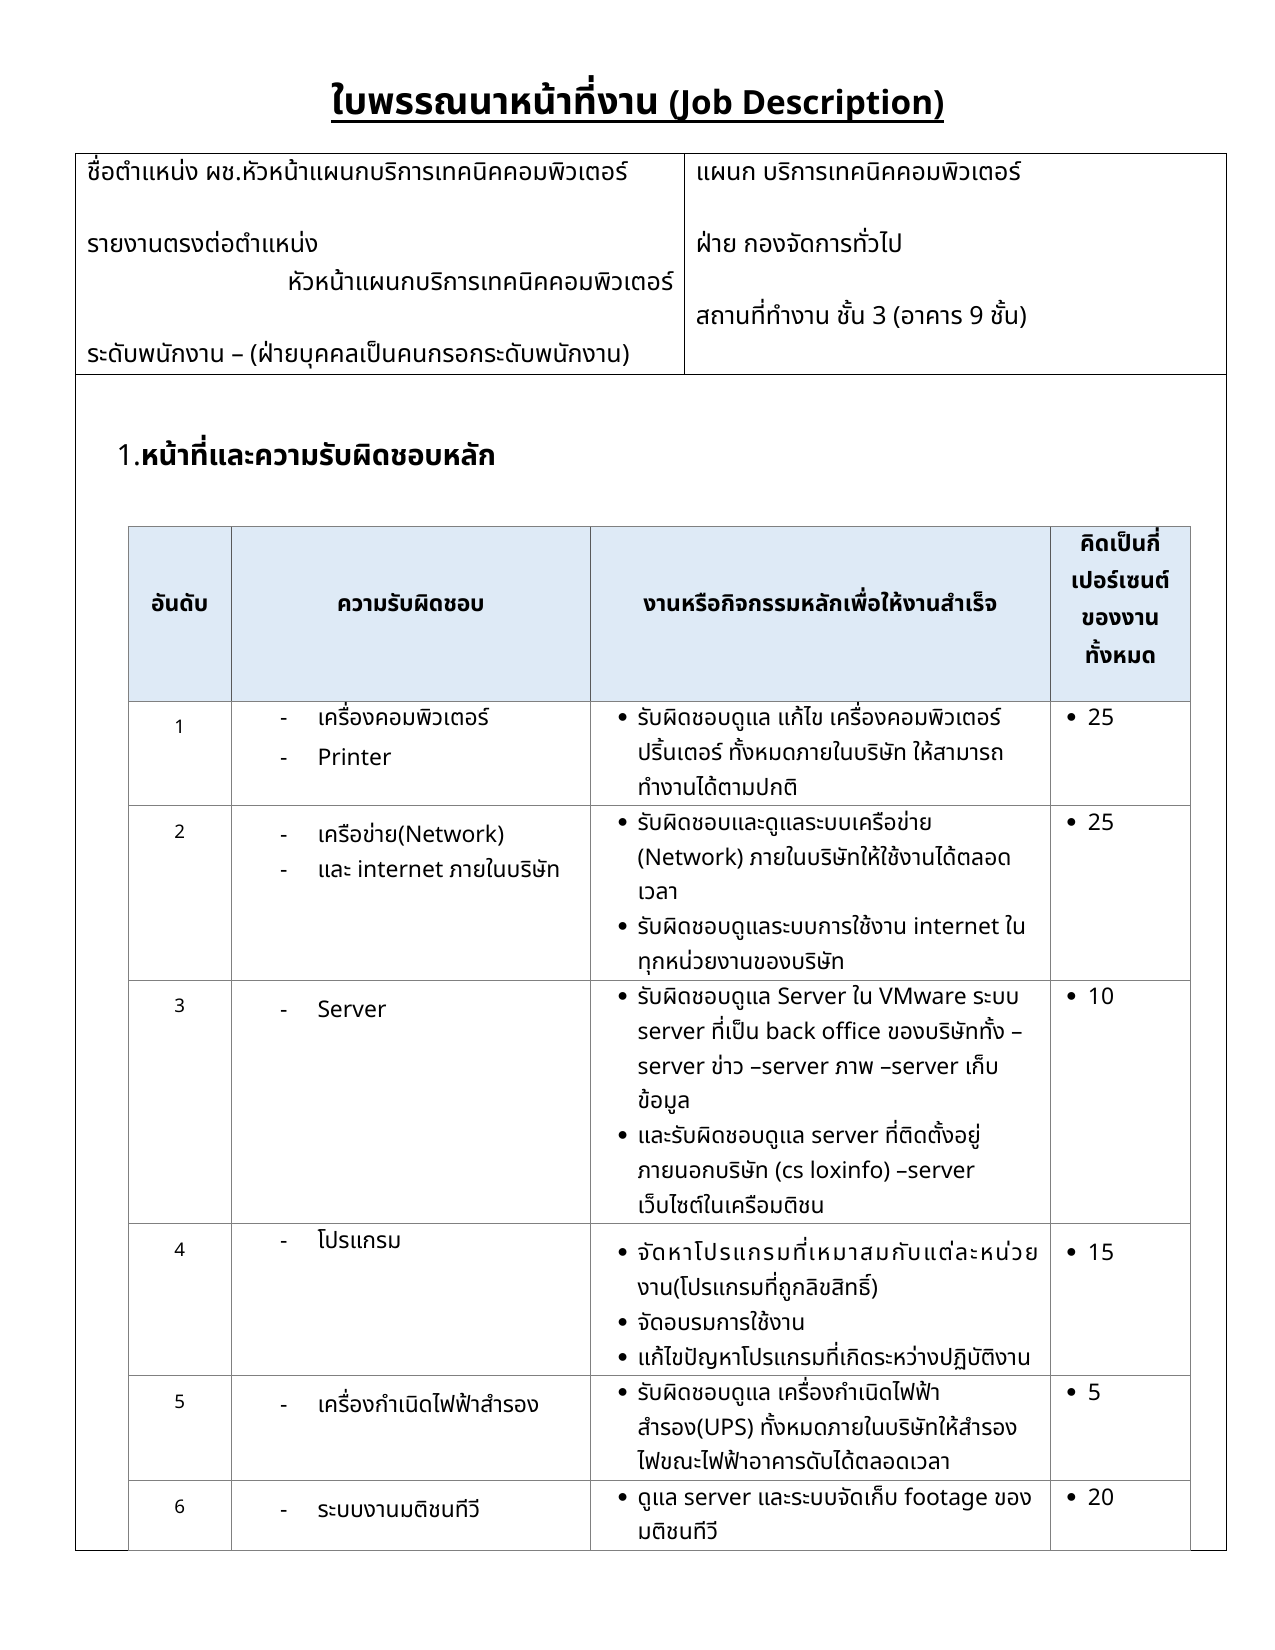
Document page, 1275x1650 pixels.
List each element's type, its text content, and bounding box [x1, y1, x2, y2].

table_header แผนก บริการเทคนิคคอมพิวเตอร์ ฝ่าย กองจัดการทั่วไป สถานที่ทำงาน ชั้น 3 (อาคาร 9 ชั้น) [685, 154, 1226, 374]
table_header ชื่อตำแหน่ง ผช.หัวหน้าแผนกบริการเทคนิคคอมพิวเตอร์ รายงานตรงต่อตำแหน่ง หัวหน้าแผนกบริการเทคนิคคอมพิวเตอร์ ระดับพนักงาน – (ฝ่ายบุคคลเป็นคนกรอกระดับพนักงาน) [76, 154, 684, 374]
text ใบพรรณนาหน้าที่งาน (Job Description) [75, 75, 1200, 132]
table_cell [76, 375, 1226, 1550]
